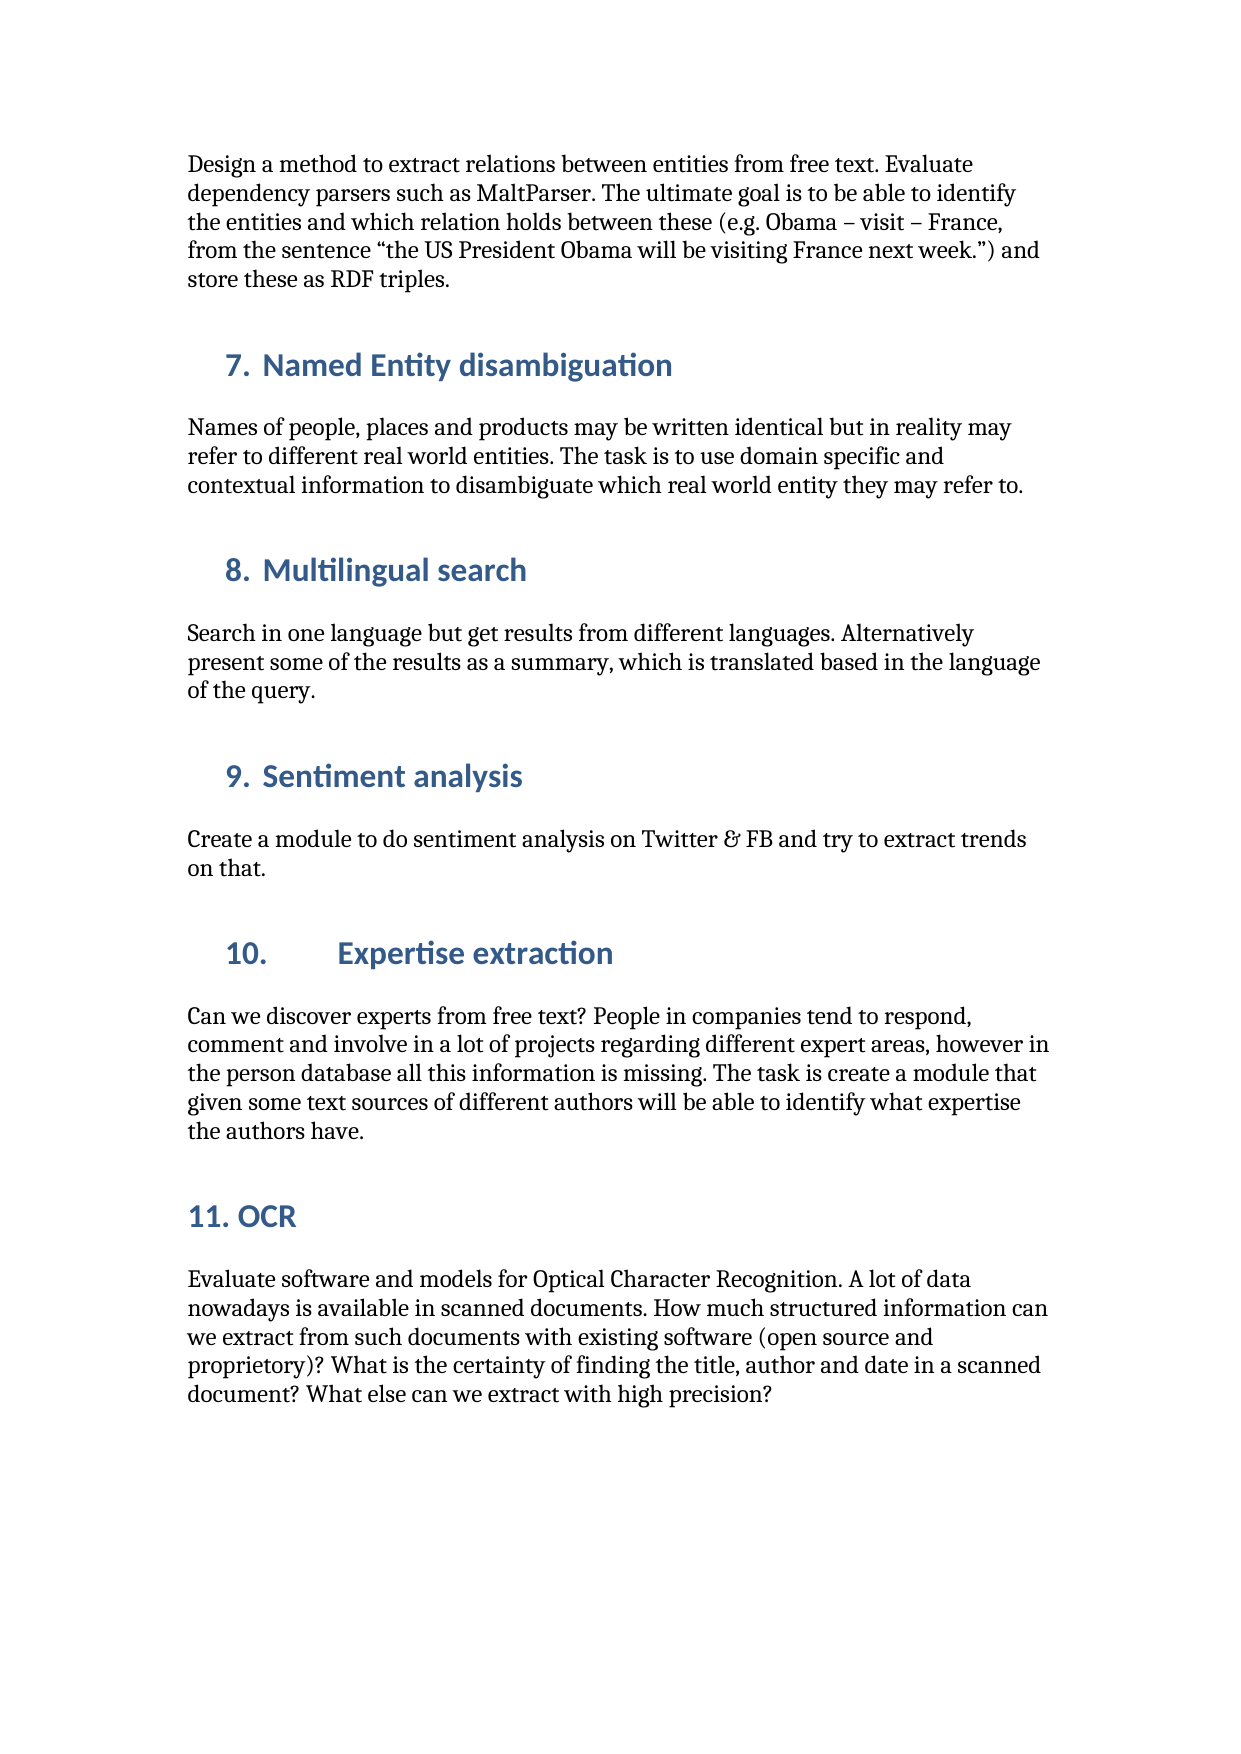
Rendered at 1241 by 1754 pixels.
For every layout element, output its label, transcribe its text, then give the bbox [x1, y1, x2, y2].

text Evaluate software and models for Optical Character Recognition. A lot of data nowadays is available in scanned documents. How much structured information can we extract from such documents with existing software (open source and proprietory)? What is the certainty of finding the title, author and date in a scanned document? What else can we extract with high precision? [187, 1265, 1053, 1409]
text Search in one language but get results from different languages. Alternatively present some of the results as a summary, which is translated based in the language of the query. [187, 619, 1053, 705]
text Can we discover experts from free text? People in companies tend to respond, comment and involve in a lot of projects regarding different expert areas, however in the person database all this information is missing. The task is create a module that given some text sources of different authors will be able to identify what expertise the authors have. [187, 1002, 1053, 1145]
subtitle Named Entity disambiguation [225, 344, 1053, 384]
text Create a module to do sentiment analysis on Twitter & FB and try to extract trends on that. [187, 825, 1053, 882]
subtitle Sentiment analysis [225, 755, 1053, 796]
text Names of people, places and products may be written identical but in reality may refer to different real world entities. The task is to use domain specific and contextual information to disambiguate which real world entity they may refer to. [187, 413, 1053, 499]
subtitle Expertise extraction [225, 932, 1053, 973]
subtitle 11. OCR [187, 1195, 1053, 1236]
text Design a method to extract relations between entities from free text. Evaluate dependency parsers such as MaltParser. The ultimate goal is to be able to identify the entities and which relation holds between these (e.g. Obama – visit – France, from the sentence “the US President Obama will be visiting France next week.”) and store these as RDF triples. [187, 150, 1053, 294]
subtitle Multilingual search [225, 549, 1053, 590]
